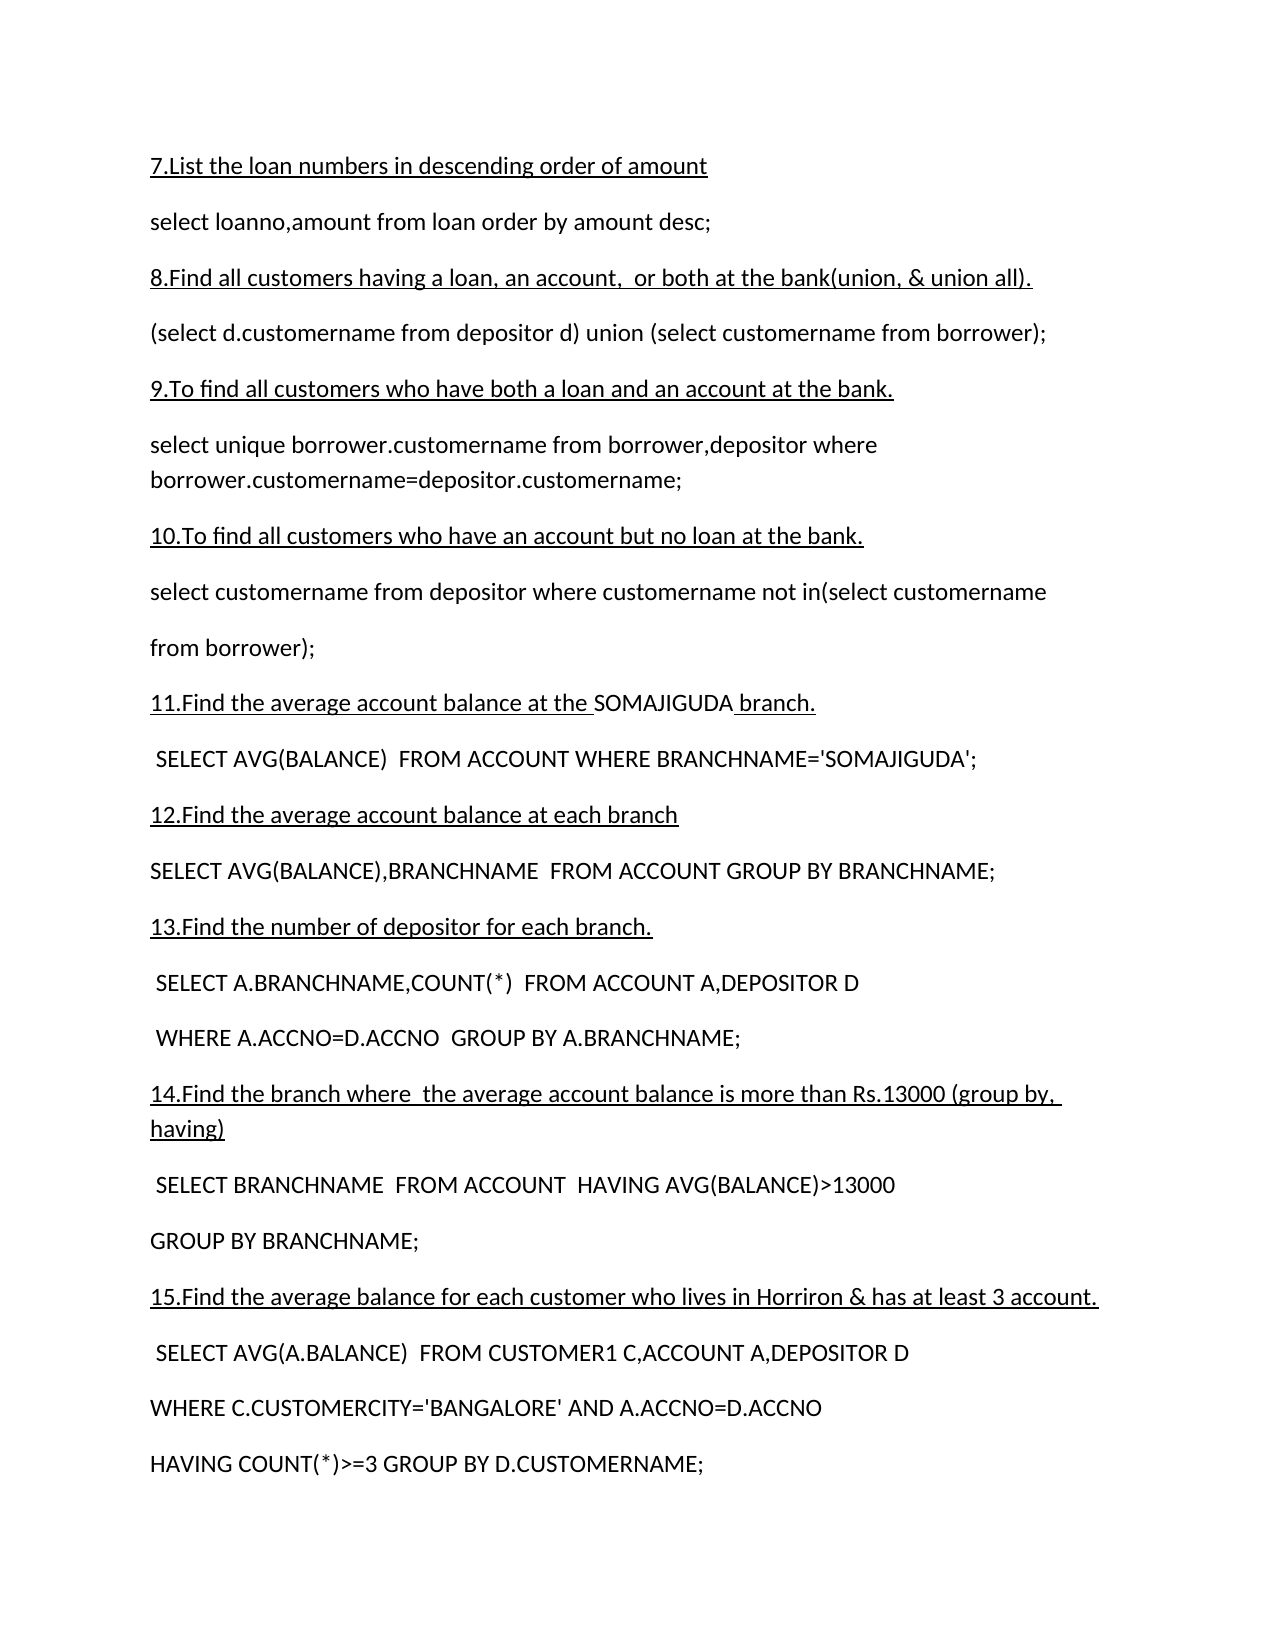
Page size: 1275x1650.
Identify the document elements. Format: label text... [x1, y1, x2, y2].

text select loanno,amount from loan order by amount desc; [150, 206, 1125, 236]
text WHERE C.CUSTOMERCITY='BANGALORE' AND A.ACCNO=D.ACCNO [150, 1392, 1125, 1423]
text SELECT A.BRANCHNAME,COUNT(*) FROM ACCOUNT A,DEPOSITOR D [150, 967, 1125, 997]
text 9.To find all customers who have both a loan and an account at the bank. [150, 373, 1125, 404]
text 7.List the loan numbers in descending order of amount [150, 150, 1125, 181]
text 13.Find the number of depositor for each branch. [150, 911, 1125, 941]
text GROUP BY BRANCHNAME; [150, 1225, 1125, 1256]
text 14.Find the branch where the average account balance is more than Rs.13000 (group by, having) [150, 1078, 1125, 1144]
text 8.Find all customers having a loan, an account, or both at the bank(union, & union all). [150, 262, 1125, 292]
text SELECT AVG(A.BALANCE) FROM CUSTOMER1 C,ACCOUNT A,DEPOSITOR D [150, 1337, 1125, 1367]
text select unique borrower.customername from borrower,depositor where borrower.customername=depositor.customername; [150, 429, 1125, 495]
text select customername from depositor where customername not in(select customername [150, 576, 1125, 606]
text (select d.customername from depositor d) union (select customername from borrower); [150, 317, 1125, 348]
text SELECT AVG(BALANCE),BRANCHNAME FROM ACCOUNT GROUP BY BRANCHNAME; [150, 855, 1125, 886]
text SELECT AVG(BALANCE) FROM ACCOUNT WHERE BRANCHNAME='SOMAJIGUDA'; [150, 743, 1125, 774]
text WHERE A.ACCNO=D.ACCNO GROUP BY A.BRANCHNAME; [150, 1022, 1125, 1053]
text HAVING COUNT(*)>=3 GROUP BY D.CUSTOMERNAME; [150, 1448, 1125, 1479]
text 12.Find the average account balance at each branch [150, 799, 1125, 830]
text from borrower); [150, 632, 1125, 662]
text 10.To find all customers who have an account but no loan at the bank. [150, 520, 1125, 551]
text SELECT BRANCHNAME FROM ACCOUNT HAVING AVG(BALANCE)>13000 [150, 1169, 1125, 1200]
text 11.Find the average account balance at the SOMAJIGUDA branch. [150, 687, 1125, 718]
text 15.Find the average balance for each customer who lives in Horriron & has at least 3 account. [150, 1281, 1125, 1311]
